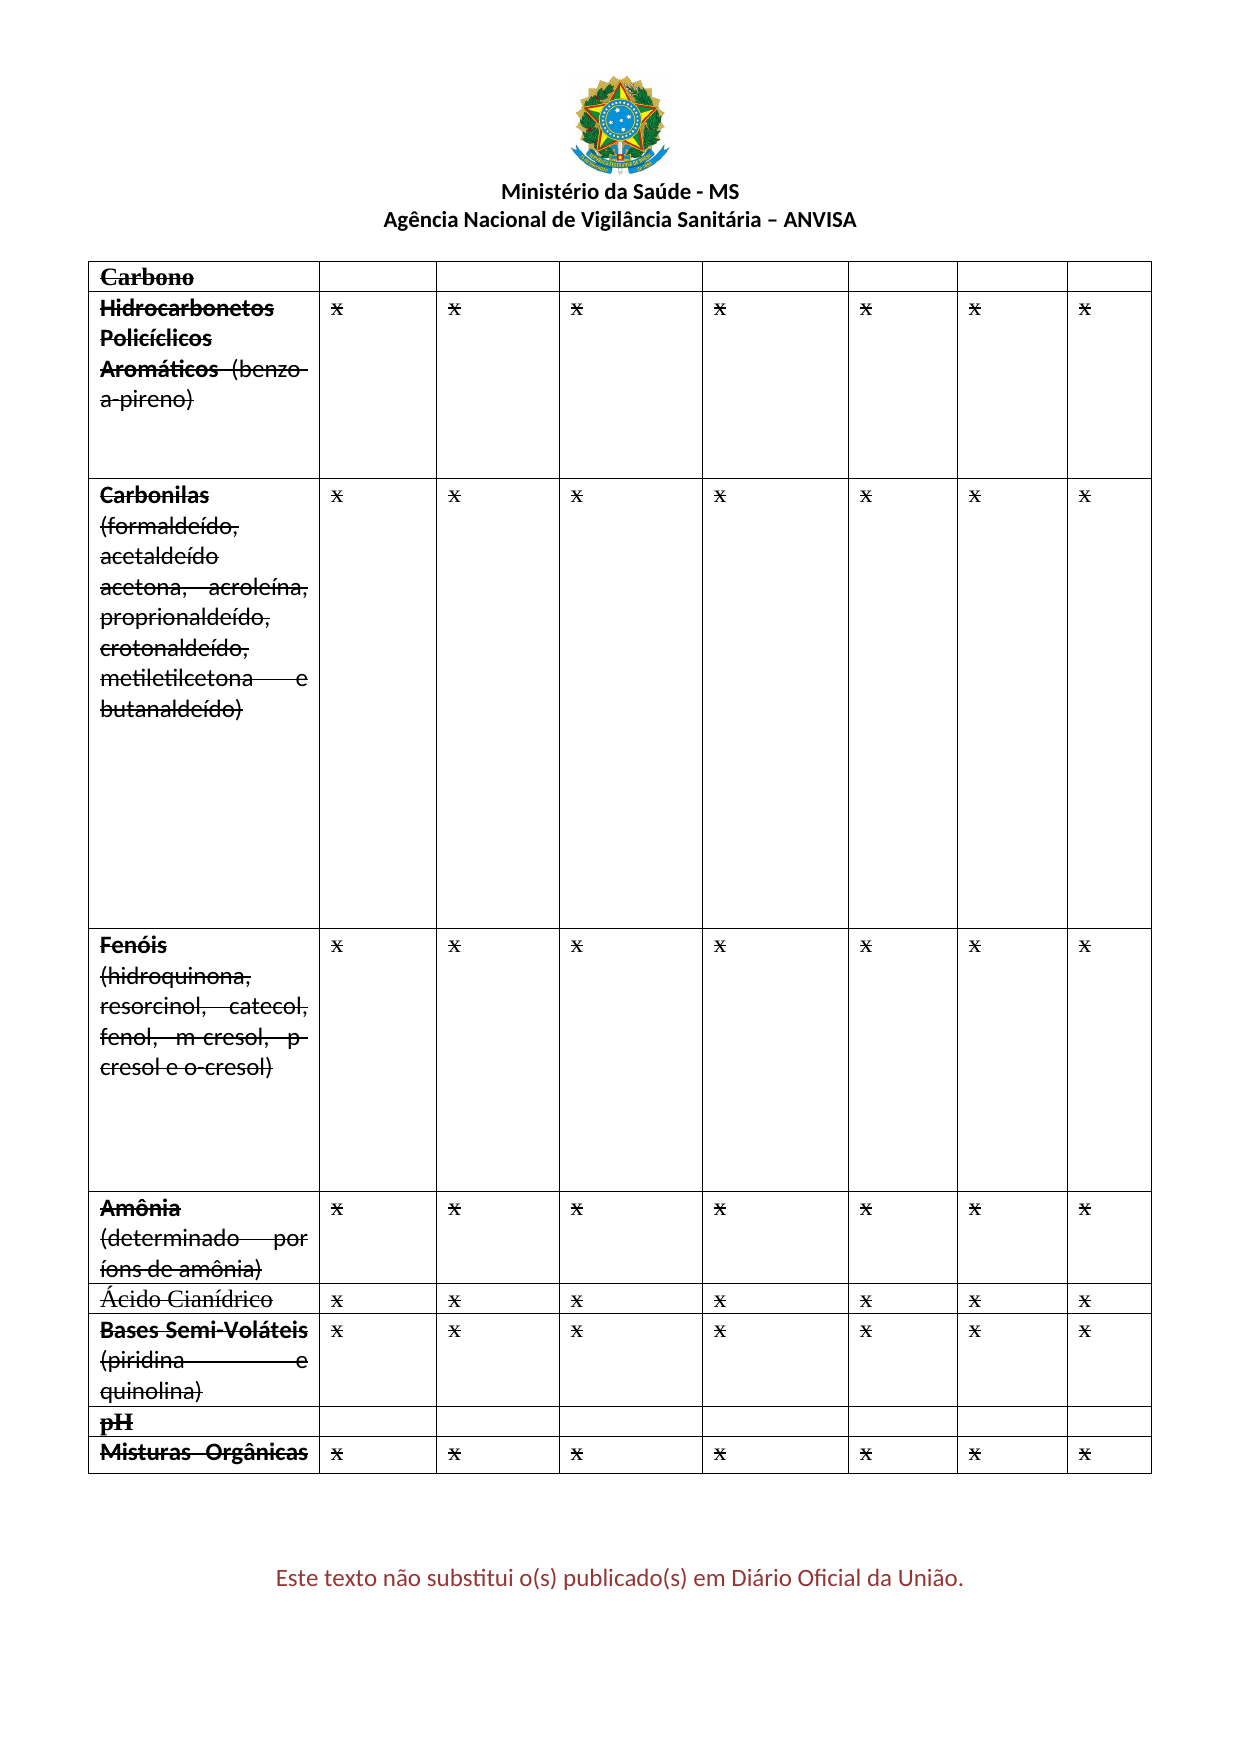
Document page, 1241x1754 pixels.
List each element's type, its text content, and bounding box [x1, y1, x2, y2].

table_cell x [560, 1192, 702, 1283]
table_cell x [703, 292, 848, 478]
table_cell x [958, 292, 1067, 478]
table_cell x [703, 1437, 848, 1473]
table_cell x [1068, 1284, 1151, 1313]
table_cell x [958, 479, 1067, 928]
table_cell x [703, 1192, 848, 1283]
table_cell x [437, 1437, 559, 1473]
table_cell x [703, 479, 848, 928]
table_cell [703, 1407, 848, 1436]
table_cell x [958, 1284, 1067, 1313]
table_cell x [437, 479, 559, 928]
table_cell x [958, 262, 1067, 291]
table_cell x [320, 1314, 436, 1406]
table_cell Amônia (determinado por íons de amônia) [89, 1192, 319, 1283]
table_cell [958, 1407, 1067, 1436]
table_cell [1068, 1407, 1151, 1436]
table_cell x [320, 479, 436, 928]
table_cell x [437, 1284, 559, 1313]
picture [567, 73, 673, 177]
table_cell x [320, 1192, 436, 1283]
table_cell Monóxido de Carbono [89, 262, 319, 291]
table_cell x [849, 1284, 957, 1313]
table_cell x [703, 1284, 848, 1313]
table_cell x [849, 1314, 957, 1406]
table_cell Carbonilas (formaldeído, acetaldeído acetona, acroleína, proprionaldeído, crotonaldeído, metiletilcetona e butanaldeído) [89, 479, 319, 928]
table_cell x [958, 1437, 1067, 1473]
table_cell [320, 1407, 436, 1436]
table_cell x [437, 929, 559, 1191]
table_cell Hidrocarbonetos Policíclicos Aromáticos (benzo-a-pireno) [89, 292, 319, 478]
table_cell x [849, 479, 957, 928]
table_cell x [958, 929, 1067, 1191]
table_cell Bases Semi-Voláteis (piridina e quinolina) [89, 1314, 319, 1406]
table_cell x [437, 1314, 559, 1406]
table_cell Ácido Cianídrico [89, 1284, 319, 1313]
table_cell x [958, 1192, 1067, 1283]
table_cell x [320, 1284, 436, 1313]
table_cell x [1068, 479, 1151, 928]
table_cell x [1068, 1314, 1151, 1406]
table_cell x [1068, 1192, 1151, 1283]
table_cell x [560, 479, 702, 928]
table_cell [849, 1407, 957, 1436]
table_cell x [703, 929, 848, 1191]
table_cell x [560, 1314, 702, 1406]
table_cell [437, 1407, 559, 1436]
table_cell x [320, 929, 436, 1191]
table_cell pH [89, 1407, 319, 1436]
table_cell [560, 1407, 702, 1436]
table_cell x [1068, 1437, 1151, 1473]
table_cell x [320, 1437, 436, 1473]
table_cell x [849, 1192, 957, 1283]
table_cell x [1068, 262, 1151, 291]
table_cell x [849, 292, 957, 478]
table_cell x [437, 292, 559, 478]
table_cell Misturas Orgânicas (1,3 butadieno; isopreno; acrilonitrila; benzeno; tolueno e estireno) [89, 1437, 319, 1473]
table_cell x [849, 262, 957, 291]
table_cell x [560, 1437, 702, 1473]
table_cell x [560, 292, 702, 478]
table_cell x [703, 1314, 848, 1406]
table_cell x [1068, 929, 1151, 1191]
table_cell x [560, 929, 702, 1191]
table_cell Fenóis (hidroquinona, resorcinol, catecol, fenol, m-cresol, p-cresol e o-cresol) [89, 929, 319, 1191]
table_cell x [703, 262, 848, 291]
table_cell x [437, 262, 559, 291]
table_cell x [560, 262, 702, 291]
table_cell x [958, 1314, 1067, 1406]
table_cell x [1068, 292, 1151, 478]
table_cell x [849, 1437, 957, 1473]
table_cell x [849, 929, 957, 1191]
table_cell x [320, 292, 436, 478]
table_cell x [437, 1192, 559, 1283]
table_cell x [560, 1284, 702, 1313]
table_cell x [320, 262, 436, 291]
